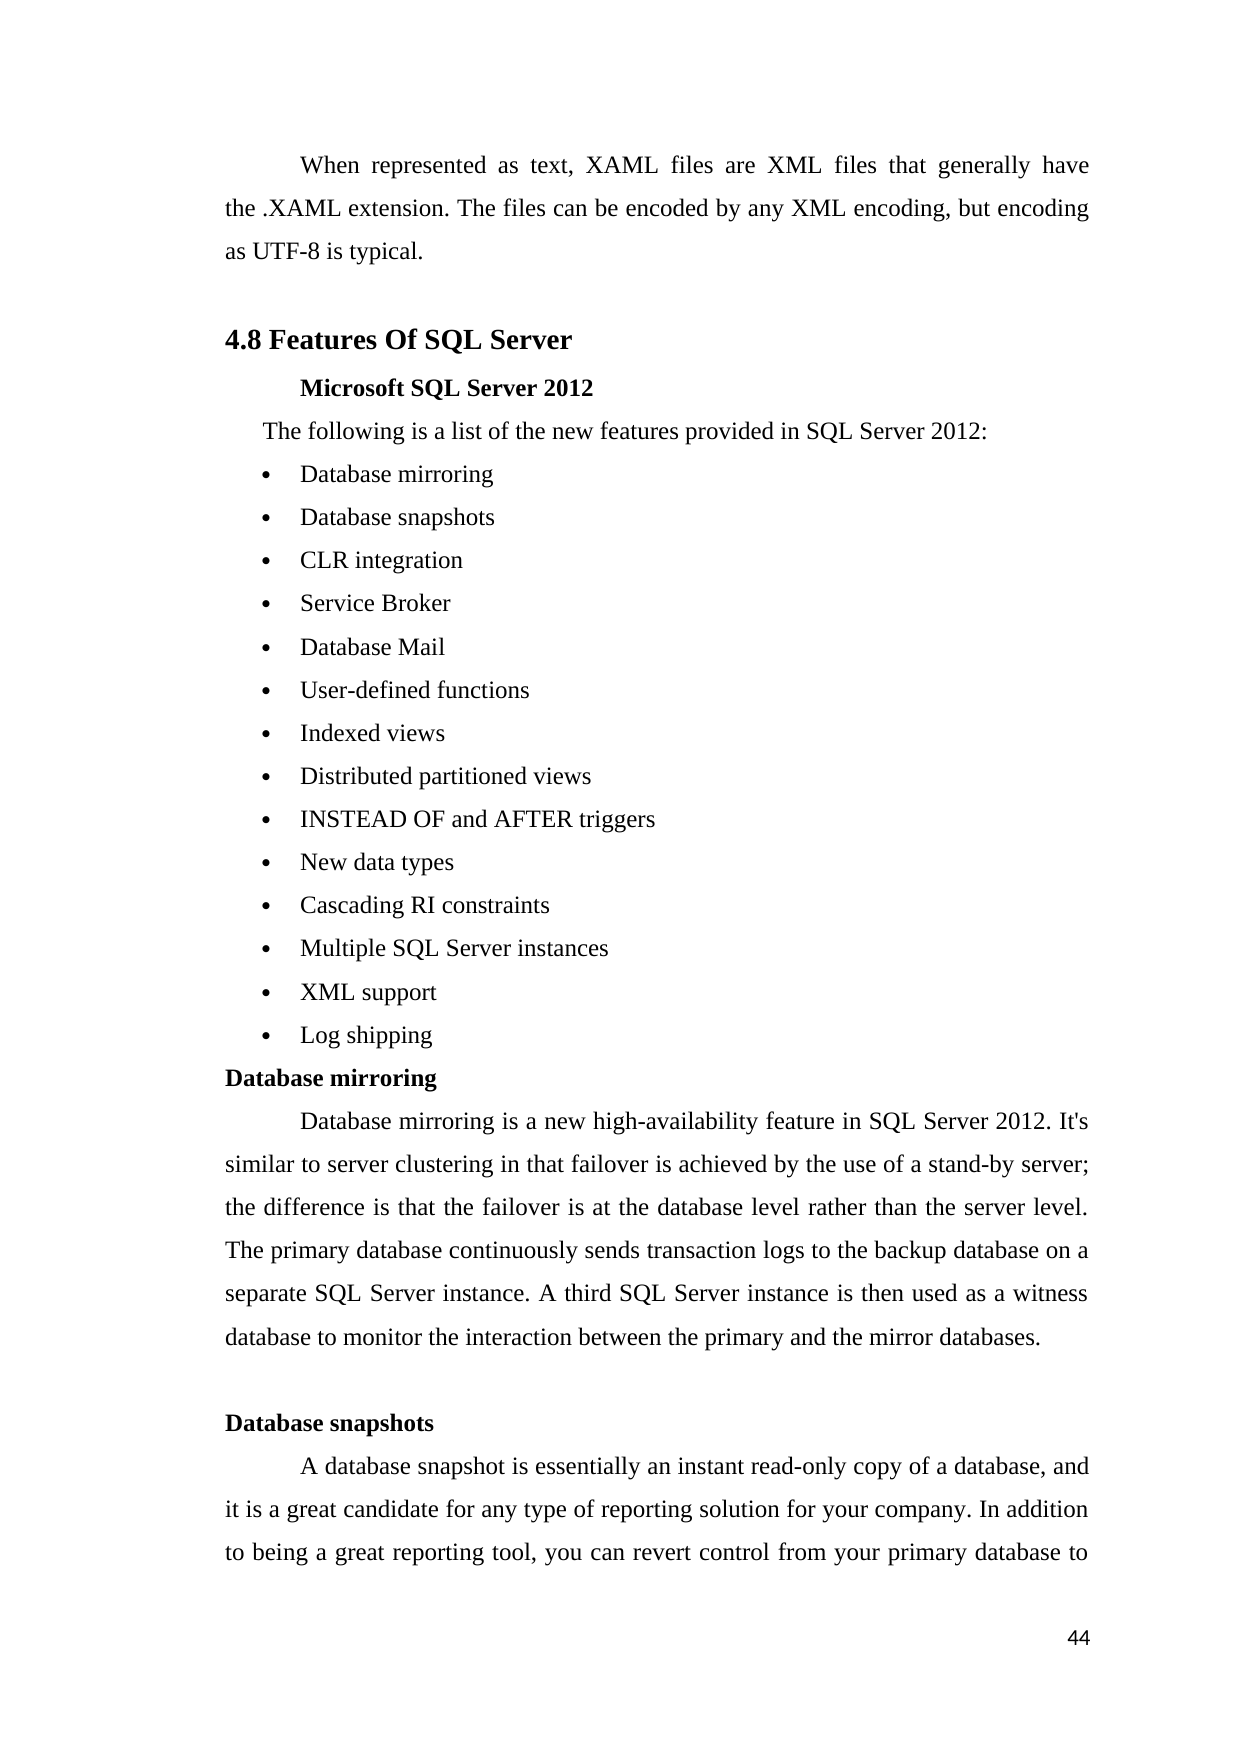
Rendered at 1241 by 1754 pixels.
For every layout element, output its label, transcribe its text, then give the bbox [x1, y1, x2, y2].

list Database snapshots [262, 502, 1090, 531]
list Log shipping [262, 1020, 1090, 1048]
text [225, 1451, 1090, 1566]
list Distributed partitioned views [262, 761, 1090, 790]
list Database mirroring [262, 459, 1090, 488]
text Database mirroring [225, 1063, 1090, 1092]
text When represented as text, XAML files are XML files that generally have the .XAML extension. The files can be encoded by any XML encoding, but encoding as UTF-8 is typical. [225, 150, 1090, 265]
text Database snapshots [225, 1408, 1090, 1437]
text Database mirroring is a new high-availability feature in SQL Server 2012. It's similar to server clustering in that failover is achieved by the use of a stand-by server; the difference is that the failover is at the database level rather than the server level. The primary database continuously sends transaction logs to the backup database on a separate SQL Server instance. A third SQL Server instance is then used as a witness database to monitor the interaction between the primary and the mirror databases. [225, 1106, 1090, 1350]
list Service Broker [262, 588, 1090, 617]
text 4.8 Features Of SQL Server [225, 322, 1090, 356]
list Multiple SQL Server instances [262, 933, 1090, 962]
text Microsoft SQL Server 2012 [225, 373, 1090, 402]
list Indexed views [262, 718, 1090, 747]
list INSTEAD OF and AFTER triggers [262, 804, 1090, 833]
list Database Mail [262, 632, 1090, 660]
list New data types [262, 847, 1090, 876]
list User-defined functions [262, 675, 1090, 703]
list XML support [262, 977, 1090, 1005]
list CLR integration [262, 545, 1090, 574]
text The following is a list of the new features provided in SQL Server 2012: [225, 416, 1090, 445]
list Cascading RI constraints [262, 890, 1090, 919]
